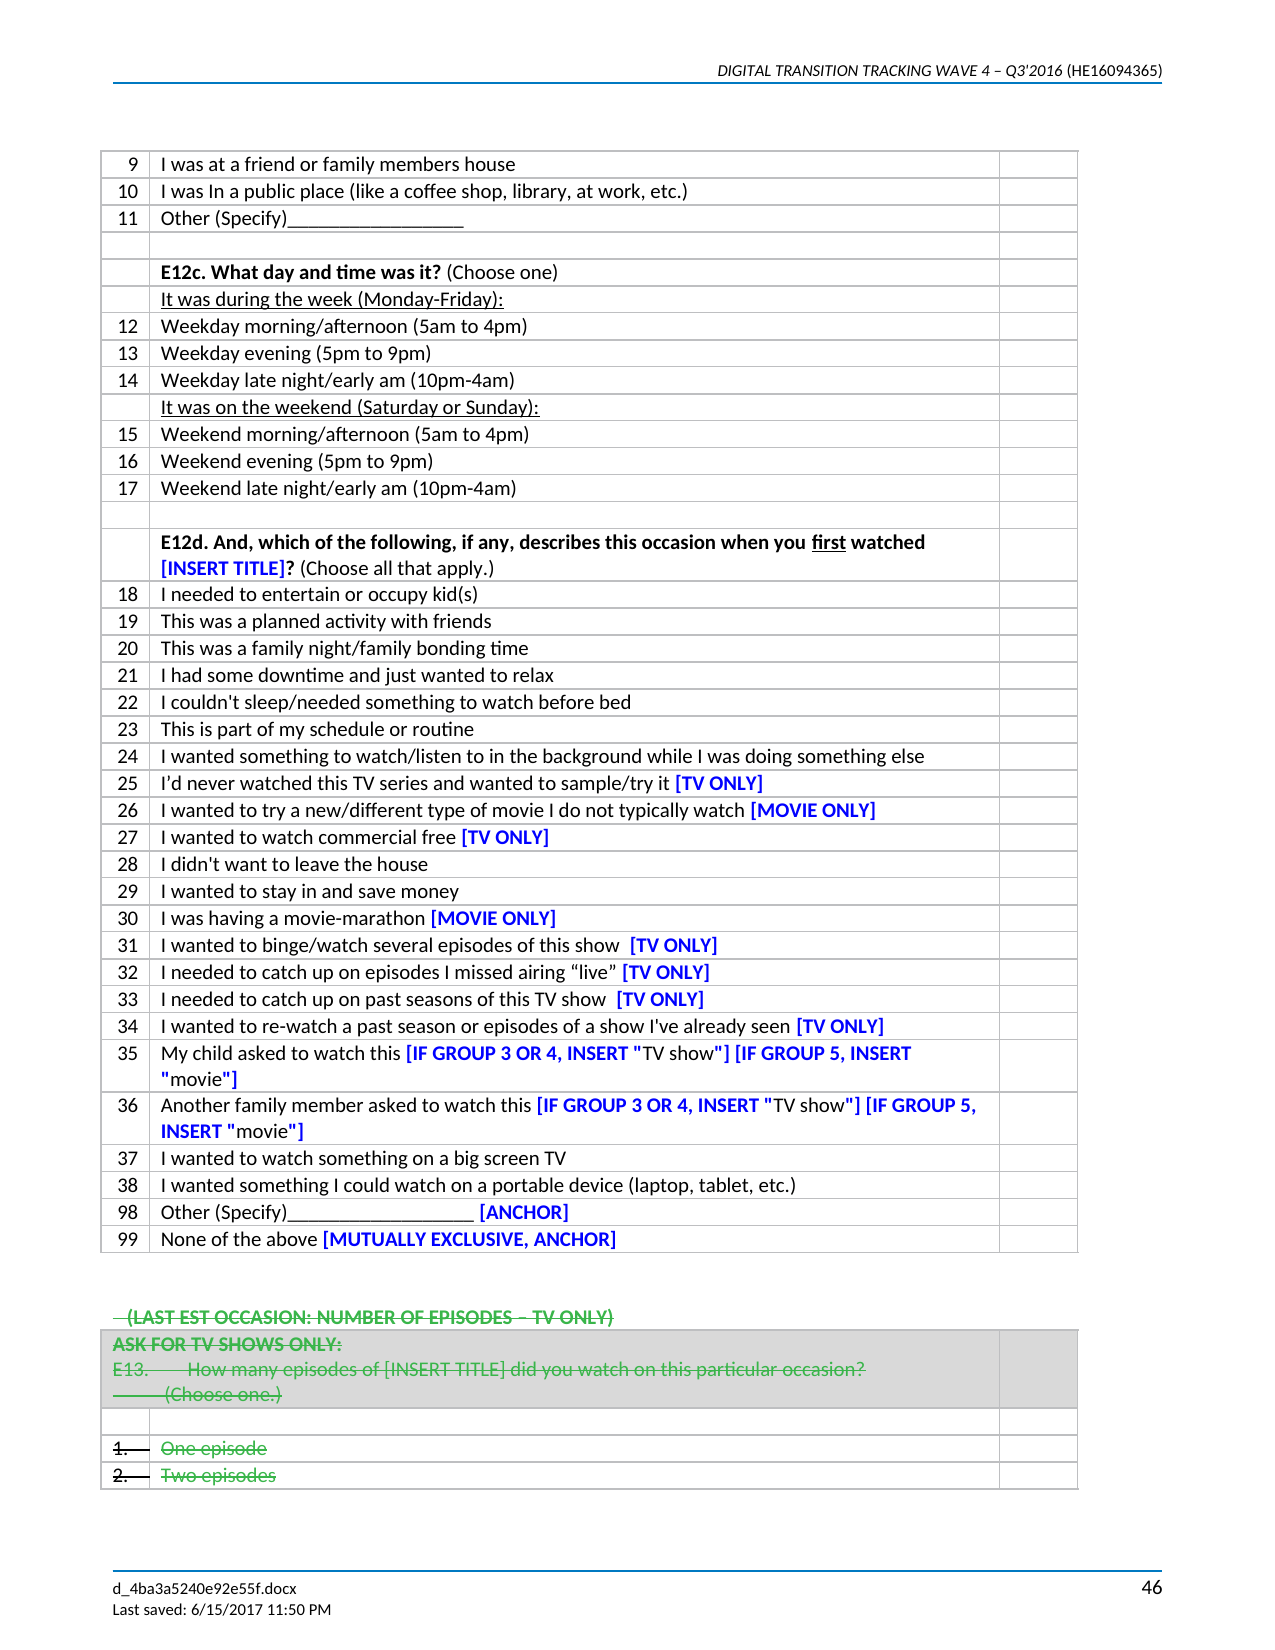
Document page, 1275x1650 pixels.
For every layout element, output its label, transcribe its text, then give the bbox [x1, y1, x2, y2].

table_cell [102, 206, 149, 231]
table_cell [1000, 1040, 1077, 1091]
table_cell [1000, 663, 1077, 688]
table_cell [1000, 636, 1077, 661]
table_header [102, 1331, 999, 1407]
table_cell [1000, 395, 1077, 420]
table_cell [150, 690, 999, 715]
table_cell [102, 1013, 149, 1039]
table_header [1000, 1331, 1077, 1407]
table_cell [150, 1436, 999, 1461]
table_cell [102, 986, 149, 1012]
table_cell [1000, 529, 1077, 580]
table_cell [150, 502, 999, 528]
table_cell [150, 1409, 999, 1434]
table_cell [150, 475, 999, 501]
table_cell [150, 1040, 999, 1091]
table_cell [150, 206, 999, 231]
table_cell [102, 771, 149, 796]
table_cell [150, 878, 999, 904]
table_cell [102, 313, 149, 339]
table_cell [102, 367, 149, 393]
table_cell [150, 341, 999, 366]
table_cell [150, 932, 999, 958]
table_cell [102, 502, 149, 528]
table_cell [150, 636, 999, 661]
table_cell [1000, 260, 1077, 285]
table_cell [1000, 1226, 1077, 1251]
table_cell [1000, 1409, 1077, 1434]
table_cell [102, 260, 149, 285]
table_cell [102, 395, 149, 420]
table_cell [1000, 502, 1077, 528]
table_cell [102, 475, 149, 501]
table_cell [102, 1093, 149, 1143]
text (LAST EST OCCASION: NUMBER OF EPISODES – TV ONLY) [112, 1304, 1162, 1329]
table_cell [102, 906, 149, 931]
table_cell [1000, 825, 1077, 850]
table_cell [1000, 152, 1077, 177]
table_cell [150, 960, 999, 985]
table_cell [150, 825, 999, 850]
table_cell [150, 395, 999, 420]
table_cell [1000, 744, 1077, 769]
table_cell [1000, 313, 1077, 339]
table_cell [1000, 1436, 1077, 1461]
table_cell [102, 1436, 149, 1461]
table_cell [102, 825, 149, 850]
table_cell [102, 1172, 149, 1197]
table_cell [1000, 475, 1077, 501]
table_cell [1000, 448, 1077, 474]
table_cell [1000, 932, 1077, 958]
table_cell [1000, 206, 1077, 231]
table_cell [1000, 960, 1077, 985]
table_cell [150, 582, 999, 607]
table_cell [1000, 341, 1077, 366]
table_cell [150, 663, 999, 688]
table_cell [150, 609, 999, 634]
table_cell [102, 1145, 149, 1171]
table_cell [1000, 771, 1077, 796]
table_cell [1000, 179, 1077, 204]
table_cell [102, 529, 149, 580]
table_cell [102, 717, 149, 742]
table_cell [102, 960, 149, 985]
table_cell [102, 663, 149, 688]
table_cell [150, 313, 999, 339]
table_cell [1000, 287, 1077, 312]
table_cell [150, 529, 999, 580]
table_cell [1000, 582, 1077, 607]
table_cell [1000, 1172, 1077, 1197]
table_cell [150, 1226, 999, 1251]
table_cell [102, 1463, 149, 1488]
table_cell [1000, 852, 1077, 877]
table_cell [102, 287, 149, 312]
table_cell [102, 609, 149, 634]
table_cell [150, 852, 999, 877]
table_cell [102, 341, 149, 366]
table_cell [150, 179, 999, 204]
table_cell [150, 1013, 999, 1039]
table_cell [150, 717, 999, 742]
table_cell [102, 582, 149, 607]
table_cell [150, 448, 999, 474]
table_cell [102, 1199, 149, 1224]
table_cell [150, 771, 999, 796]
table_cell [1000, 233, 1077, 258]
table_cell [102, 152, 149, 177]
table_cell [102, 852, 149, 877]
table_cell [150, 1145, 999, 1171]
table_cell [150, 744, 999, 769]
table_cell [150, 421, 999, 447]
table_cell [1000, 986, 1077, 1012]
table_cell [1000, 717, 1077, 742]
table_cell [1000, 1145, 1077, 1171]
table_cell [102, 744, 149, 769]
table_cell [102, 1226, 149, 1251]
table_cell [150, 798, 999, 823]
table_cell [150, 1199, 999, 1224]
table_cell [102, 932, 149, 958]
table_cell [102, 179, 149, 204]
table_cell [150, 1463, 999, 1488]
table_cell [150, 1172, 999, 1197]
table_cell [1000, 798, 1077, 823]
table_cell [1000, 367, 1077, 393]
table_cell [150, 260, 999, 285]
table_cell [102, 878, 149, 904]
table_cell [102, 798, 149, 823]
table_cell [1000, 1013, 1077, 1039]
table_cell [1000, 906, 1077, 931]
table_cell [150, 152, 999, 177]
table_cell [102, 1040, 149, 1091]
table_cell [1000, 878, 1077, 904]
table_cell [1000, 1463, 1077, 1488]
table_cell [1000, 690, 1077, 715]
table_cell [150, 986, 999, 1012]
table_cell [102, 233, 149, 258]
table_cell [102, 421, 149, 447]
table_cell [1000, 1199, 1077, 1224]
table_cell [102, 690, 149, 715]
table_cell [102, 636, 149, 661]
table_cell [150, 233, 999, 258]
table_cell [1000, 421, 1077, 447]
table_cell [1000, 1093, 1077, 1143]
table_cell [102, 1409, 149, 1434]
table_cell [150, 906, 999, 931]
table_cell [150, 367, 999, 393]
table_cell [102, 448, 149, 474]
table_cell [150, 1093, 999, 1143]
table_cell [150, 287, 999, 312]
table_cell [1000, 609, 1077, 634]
